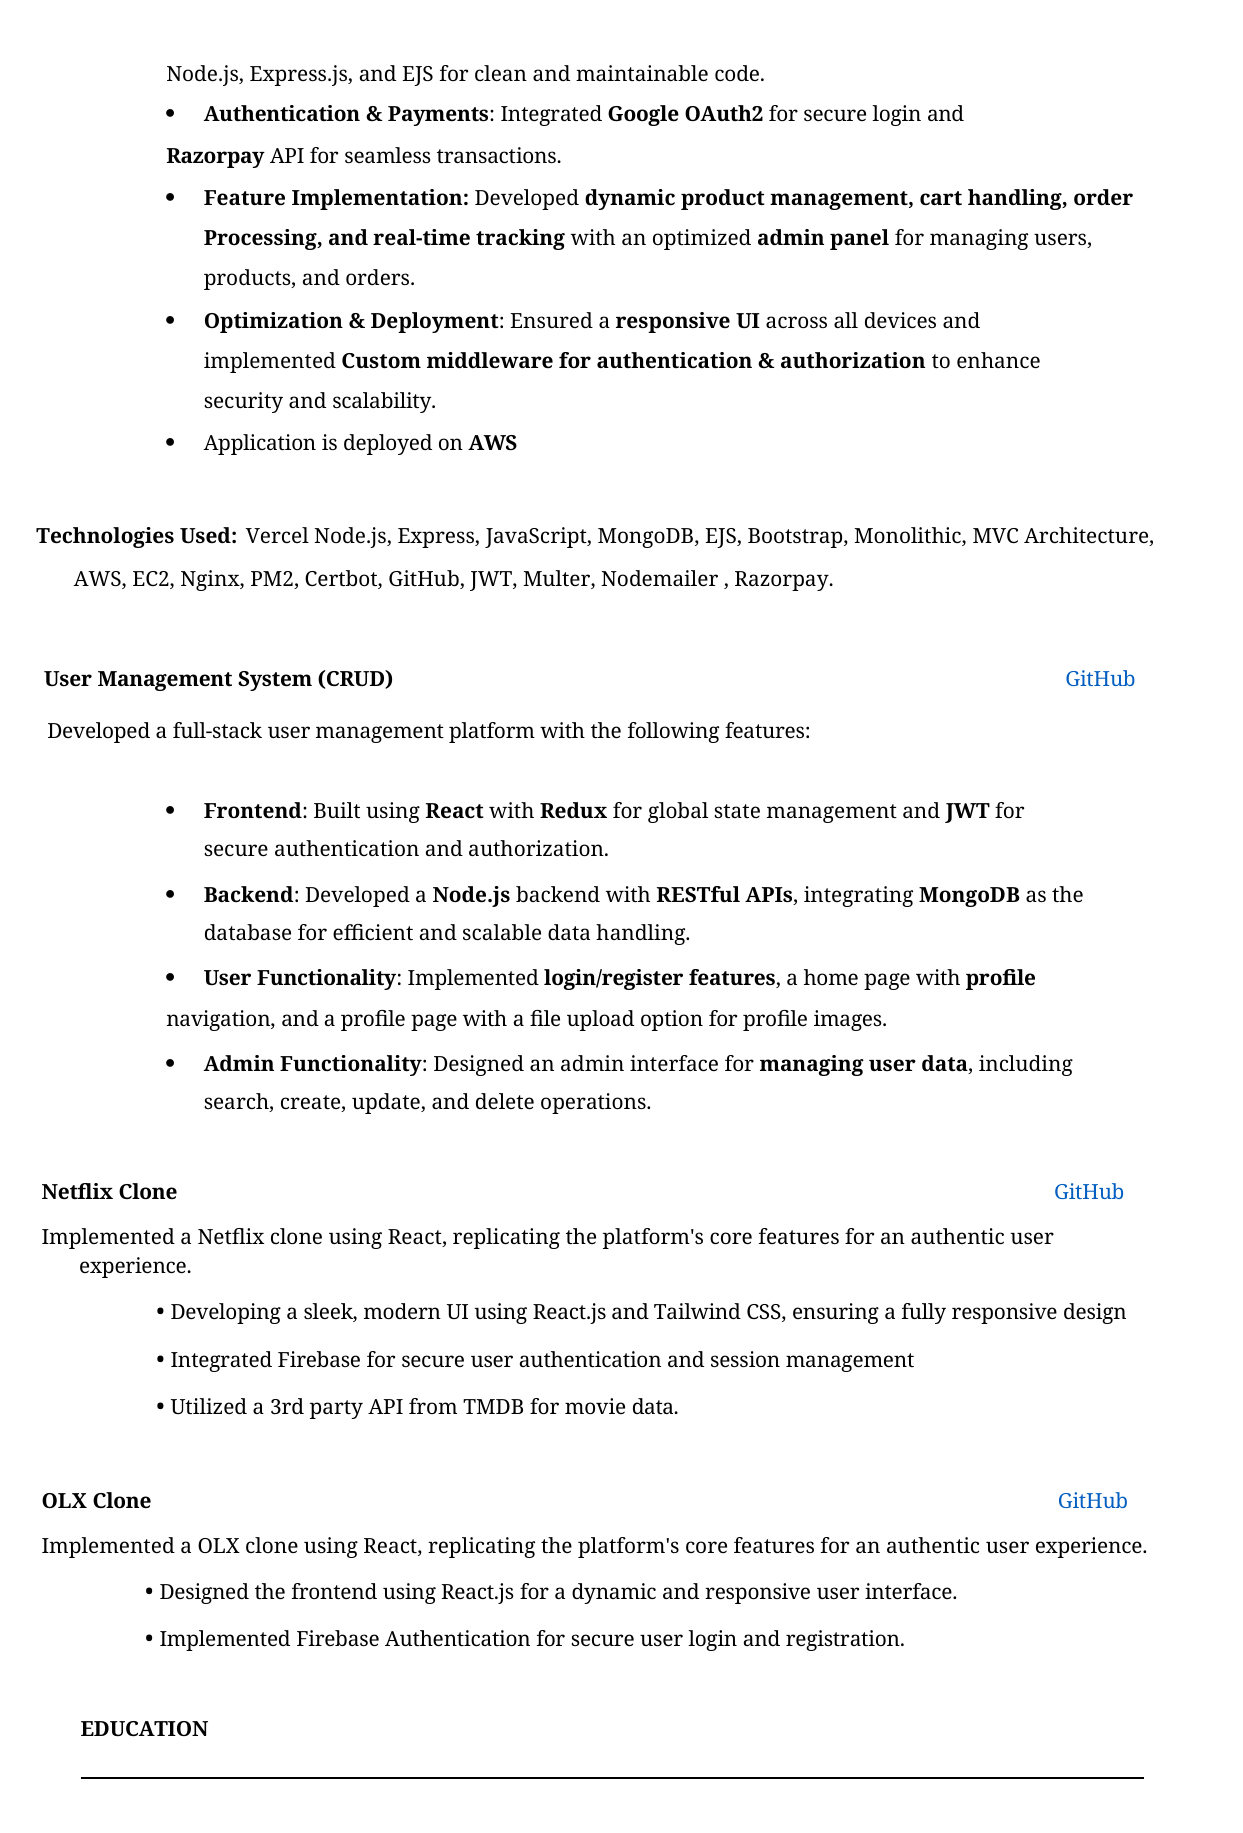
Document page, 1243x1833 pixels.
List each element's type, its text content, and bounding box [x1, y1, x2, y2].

list Feature Implementation: Developed dynamic product management, cart handling, order Processing, and real-time tracking with an optimized admin panel for managing users, products, and orders. [166, 183, 1138, 291]
list User Functionality: Implemented login/register features, a home page with profile [166, 963, 1169, 992]
subtitle EDUCATION [80, 1714, 1169, 1742]
text Razorpay API for seamless transactions. [166, 141, 1169, 169]
text Developed a full-stack user management platform with the following features: [47, 716, 1169, 744]
list Designed the frontend using React.js for a dynamic and responsive user interface. [145, 1575, 1169, 1606]
subtitle User Management System (CRUD) GitHub [44, 664, 1169, 693]
text Implemented a OLX clone using React, replicating the platform's core features for an authentic user experience. [41, 1531, 1169, 1559]
list Authentication & Payments: Integrated Google OAuth2 for secure login and [166, 99, 1169, 128]
list Backend: Developed a Node.js backend with RESTful APIs, integrating MongoDB as the database for efficient and scalable data handling. [166, 880, 1149, 946]
text Technologies Used: Vercel Node.js, Express, JavaScript, MongoDB, EJS, Bootstrap, Monolithic, MVC Architecture, AWS, EC2, Nginx, PM2, Certbot, GitHub, JWT, Multer, Nodemailer , Razorpay. [36, 522, 1169, 593]
list Optimization & Deployment: Ensured a responsive UI across all devices and implemented Custom middleware for authentication & authorization to enhance security and scalability. [166, 306, 1092, 414]
text Node.js, Express.js, and EJS for clean and maintainable code. [166, 59, 1169, 88]
list Developing a sleek, modern UI using React.js and Tailwind CSS, ensuring a fully responsive design [156, 1295, 1169, 1326]
list Implemented Firebase Authentication for secure user login and registration. [145, 1622, 1169, 1653]
list Integrated Firebase for secure user authentication and session management [156, 1343, 1169, 1374]
text Netflix Clone GitHub [41, 1177, 1169, 1206]
text Implemented a Netflix clone using React, replicating the platform's core features for an authentic user experience. [41, 1222, 1169, 1279]
list Admin Functionality: Designed an admin interface for managing user data, including search, create, update, and delete operations. [166, 1049, 1109, 1116]
list Application is deployed on AWS [166, 428, 1169, 456]
list Frontend: Built using React with Redux for global state management and JWT for secure authentication and authorization. [166, 796, 1052, 863]
list Utilized a 3rd party API from TMDB for movie data. [156, 1390, 1169, 1421]
text OLX Clone GitHub [41, 1486, 1169, 1514]
text navigation, and a profile page with a file upload option for profile images. [166, 1004, 1169, 1033]
